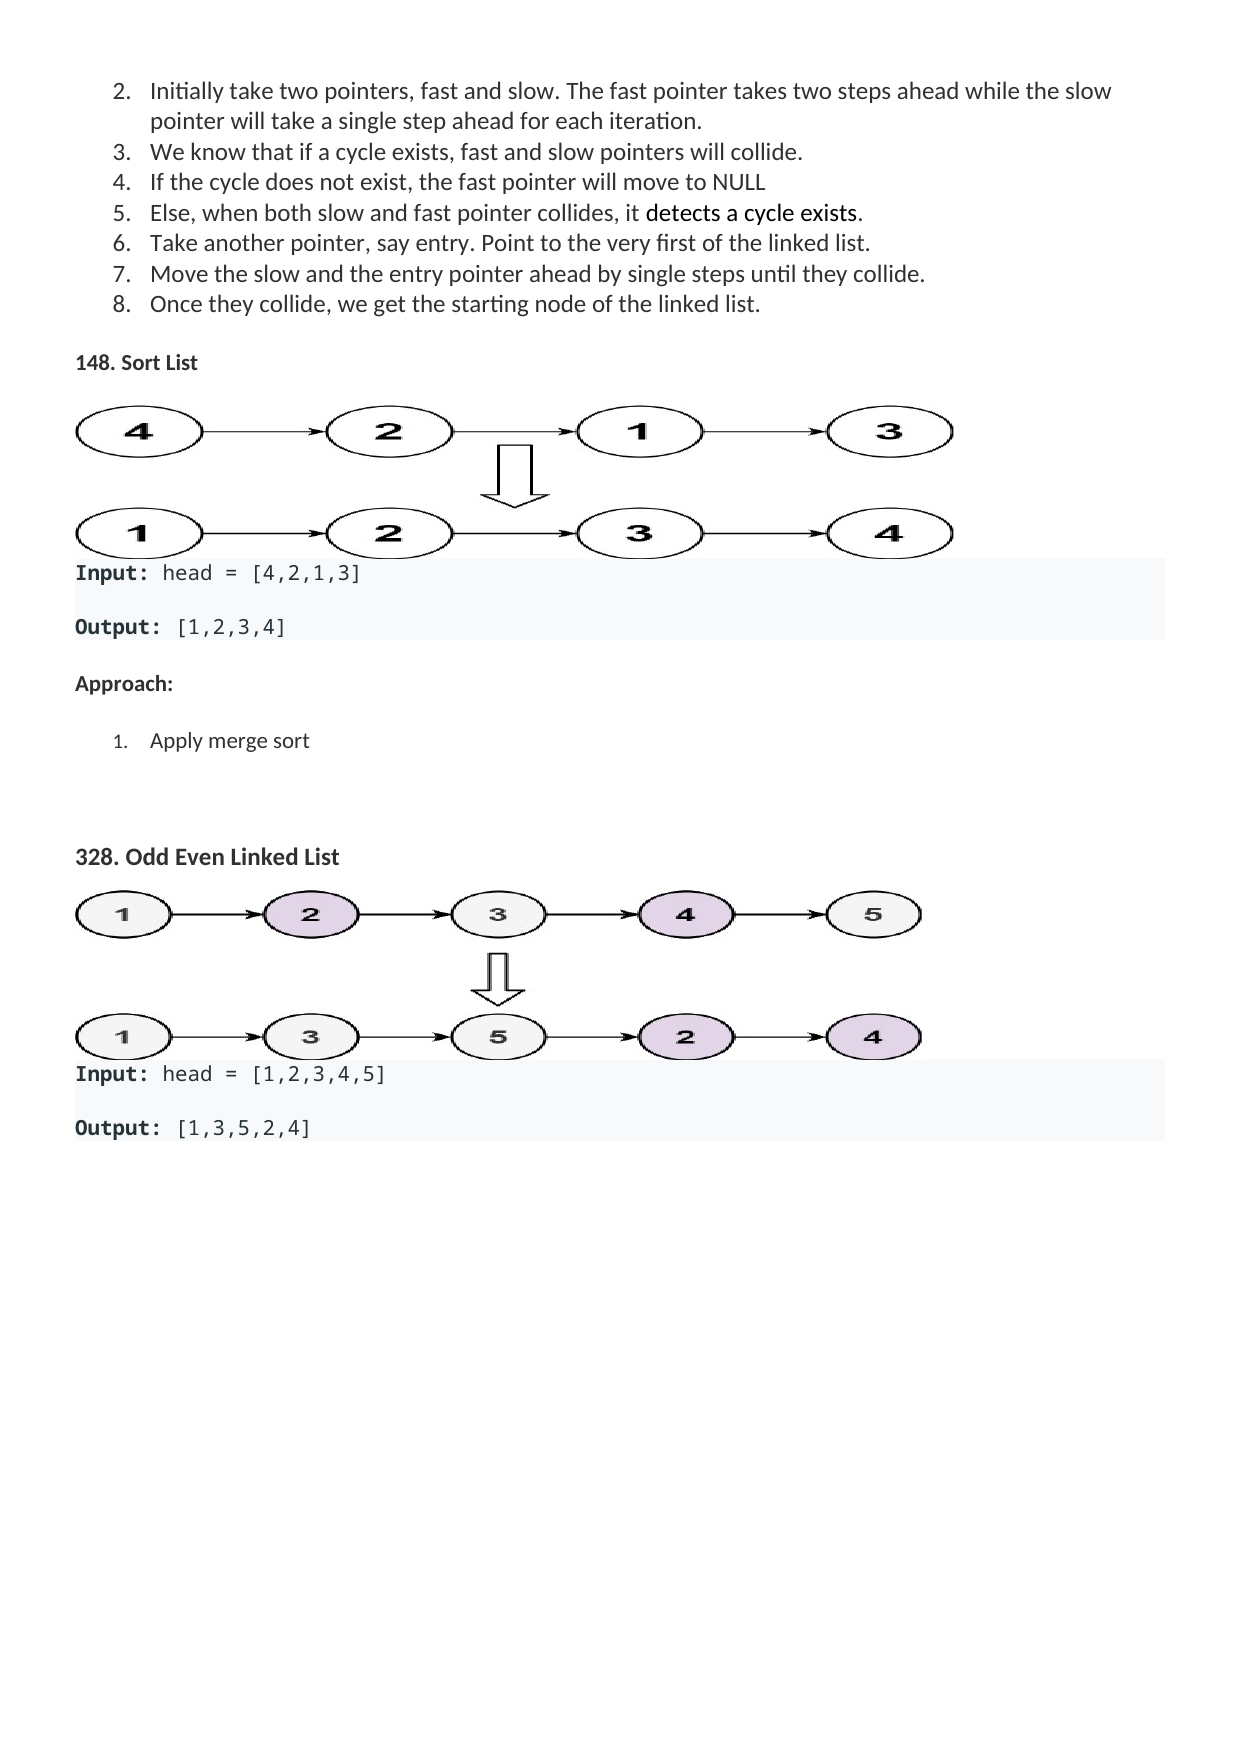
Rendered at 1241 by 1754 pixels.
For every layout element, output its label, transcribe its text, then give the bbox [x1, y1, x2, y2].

text Input: head = [4,2,1,3] [75, 558, 1165, 587]
list Apply merge sort [112, 727, 1165, 755]
picture [75, 405, 954, 559]
list We know that if a cycle exists, fast and slow pointers will collide. [112, 136, 1165, 167]
text 148. Sort List [75, 348, 1165, 376]
picture [75, 890, 922, 1060]
list Once they collide, we get the starting node of the linked list. [112, 289, 1165, 319]
list Initially take two pointers, fast and slow. The fast pointer takes two steps ahead while the slow pointer will take a single step ahead for each iteration. [112, 75, 1165, 136]
text 328. Odd Even Linked List [75, 841, 1165, 872]
list If the cycle does not exist, the fast pointer will move to NULL [112, 167, 1165, 197]
text Input: head = [1,2,3,4,5] [75, 1059, 1165, 1088]
text Output: [1,3,5,2,4] [75, 1113, 1165, 1141]
text Output: [1,2,3,4] [75, 612, 1165, 640]
list Move the slow and the entry pointer ahead by single steps until they collide. [112, 258, 1165, 289]
text Approach: [75, 669, 1165, 697]
list Else, when both slow and fast pointer collides, it detects a cycle exists. [112, 197, 1165, 228]
list Take another pointer, say entry. Point to the very first of the linked list. [112, 228, 1165, 258]
